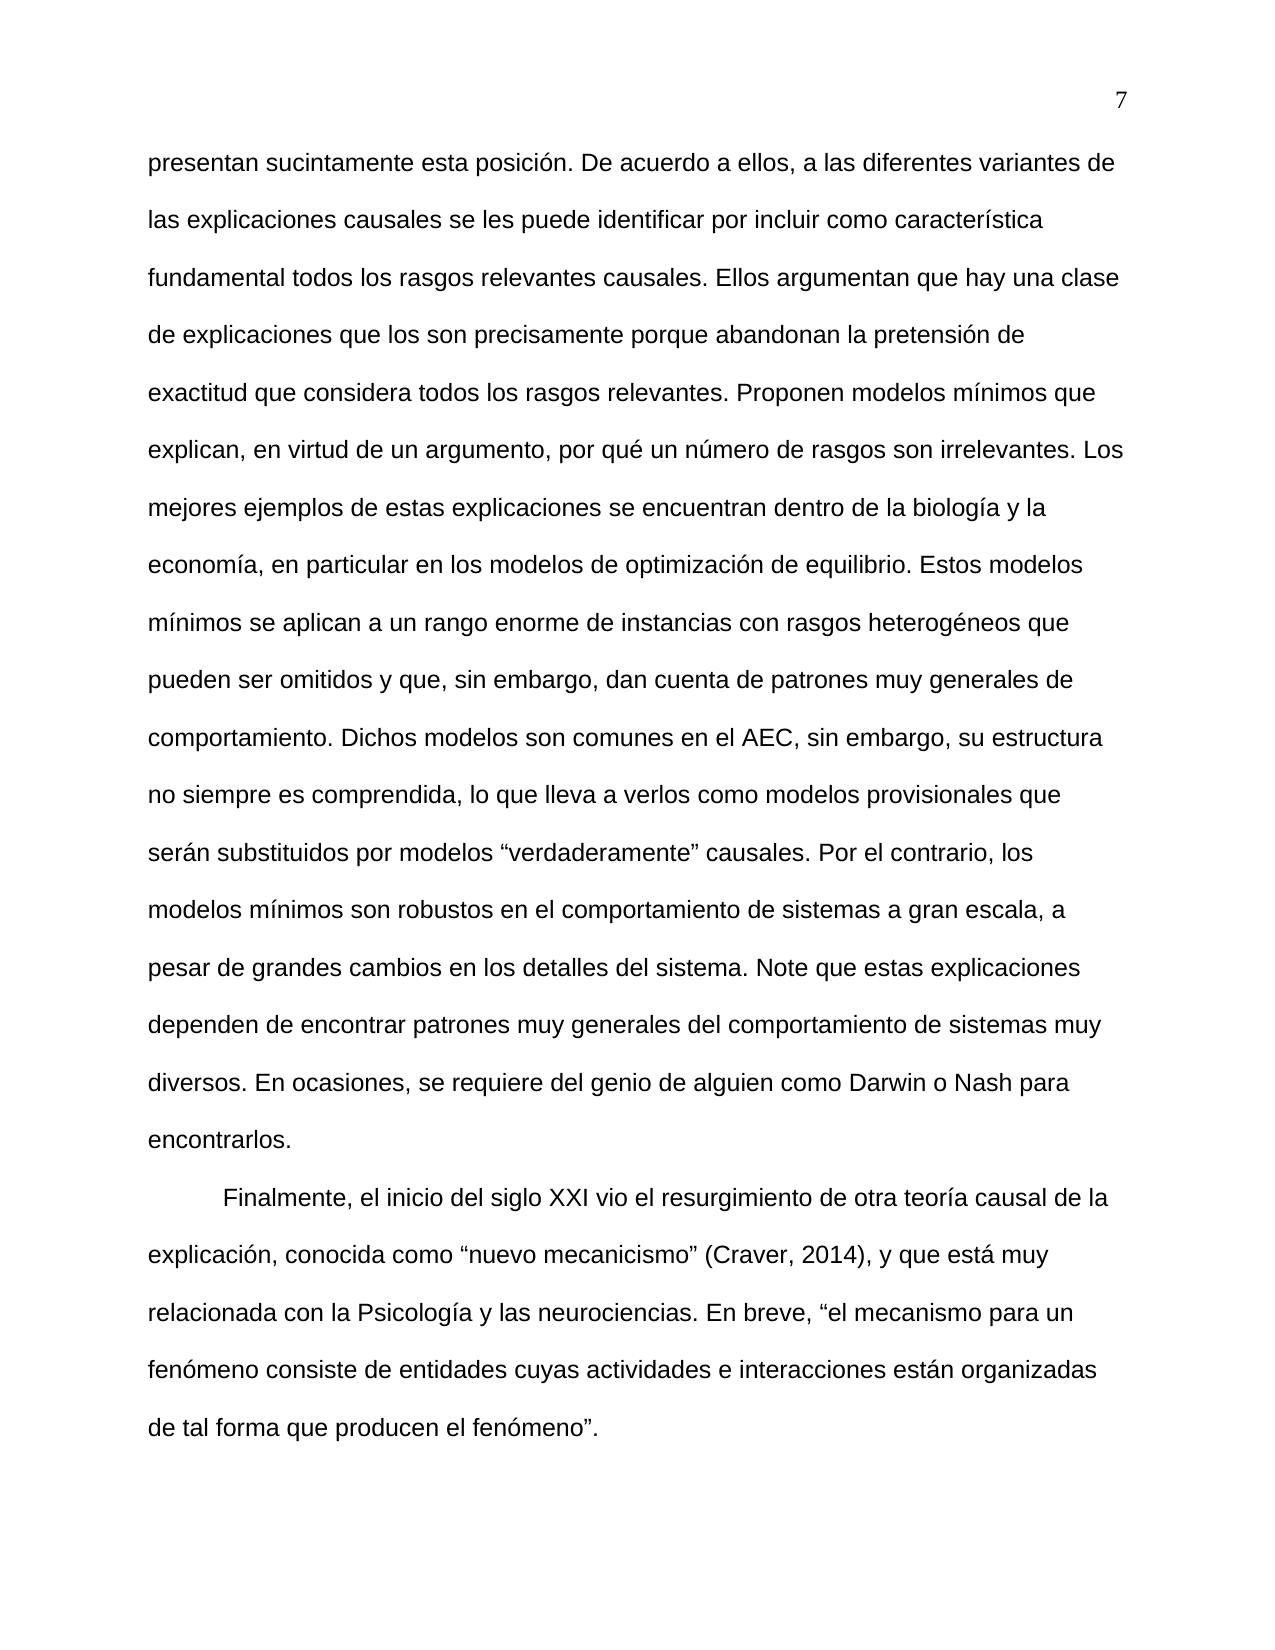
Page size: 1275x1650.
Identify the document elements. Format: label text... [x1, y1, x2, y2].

text Finalmente, el inicio del siglo XXI vio el resurgimiento de otra teoría causal de la explicación, conocida como “nuevo mecanicismo” (Craver, 2014), y que está muy relacionada con la Psicología y las neurociencias. En breve, “el mecanismo para un fenómeno consiste de entidades cuyas actividades e interacciones están organizadas de tal forma que producen el fenómeno”. [148, 1183, 1127, 1441]
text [148, 148, 1127, 1154]
